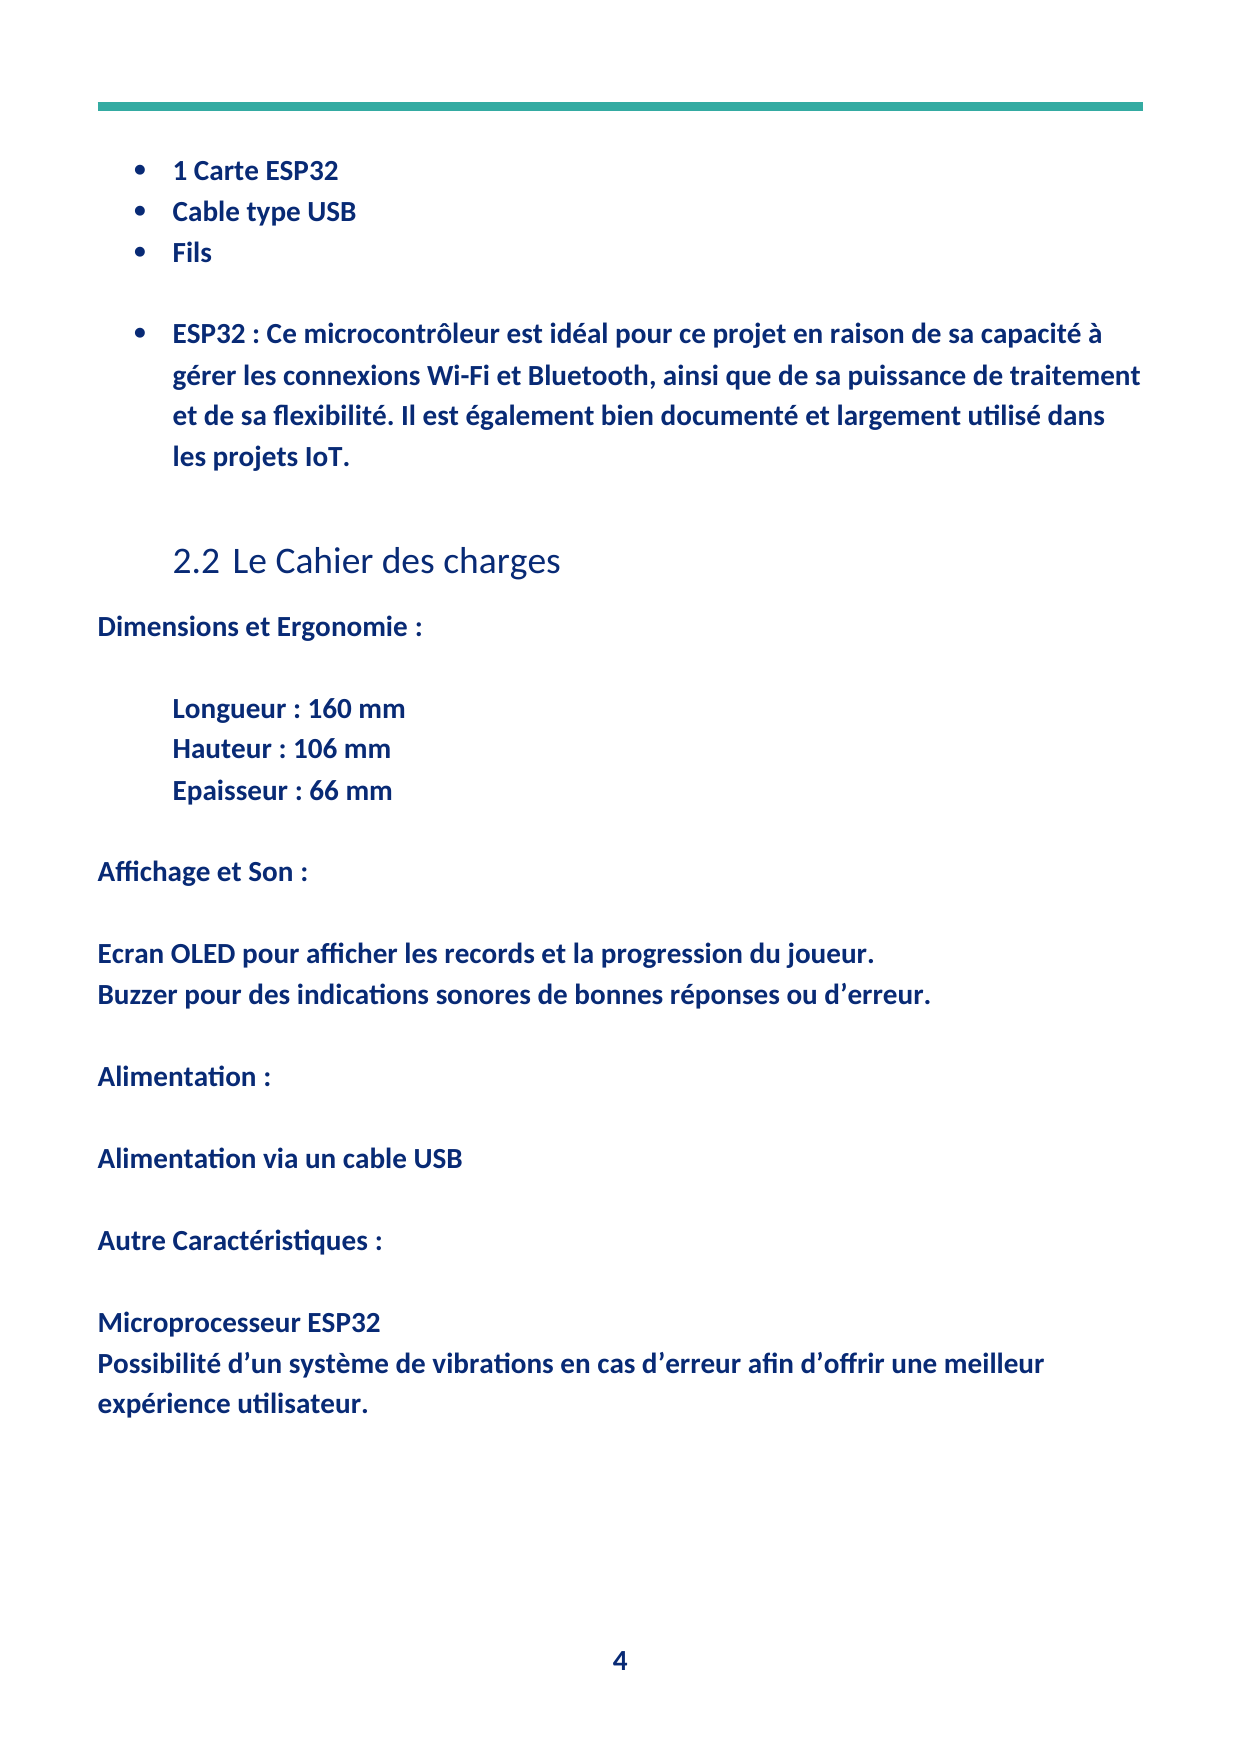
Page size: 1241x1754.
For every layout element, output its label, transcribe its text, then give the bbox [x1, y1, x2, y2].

text Buzzer pour des indications sonores de bonnes réponses ou d’erreur. [97, 976, 1143, 1012]
list Hauteur : 106 mm [172, 731, 1143, 766]
text Alimentation : [97, 1058, 1143, 1094]
text Affichage et Son : [97, 853, 1143, 889]
text Ecran OLED pour afficher les records et la progression du joueur. [97, 935, 1143, 971]
text Microprocesseur ESP32 [97, 1304, 1143, 1339]
text Dimensions et Ergonomie : [97, 608, 1143, 643]
list Epaisseur : 66 mm [172, 772, 1143, 807]
text Autre Caractéristiques : [97, 1222, 1143, 1257]
list 1 Carte ESP32 [135, 152, 1143, 187]
list ESP32 : Ce microcontrôleur est idéal pour ce projet en raison de sa capacité à gérer les connexions Wi-Fi et Bluetooth, ainsi que de sa puissance de traitement et de sa flexibilité. Il est également bien documenté et largement utilisé dans les projets IoT. [135, 316, 1143, 474]
text Possibilité d’un système de vibrations en cas d’erreur afin d’offrir une meilleur expérience utilisateur. [97, 1345, 1143, 1421]
list Cable type USB [135, 193, 1143, 228]
list Fils [135, 234, 1143, 269]
text Alimentation via un cable USB [97, 1140, 1143, 1176]
subtitle Le Cahier des charges [172, 537, 1143, 583]
text Longueur : 160 mm [97, 690, 1143, 725]
